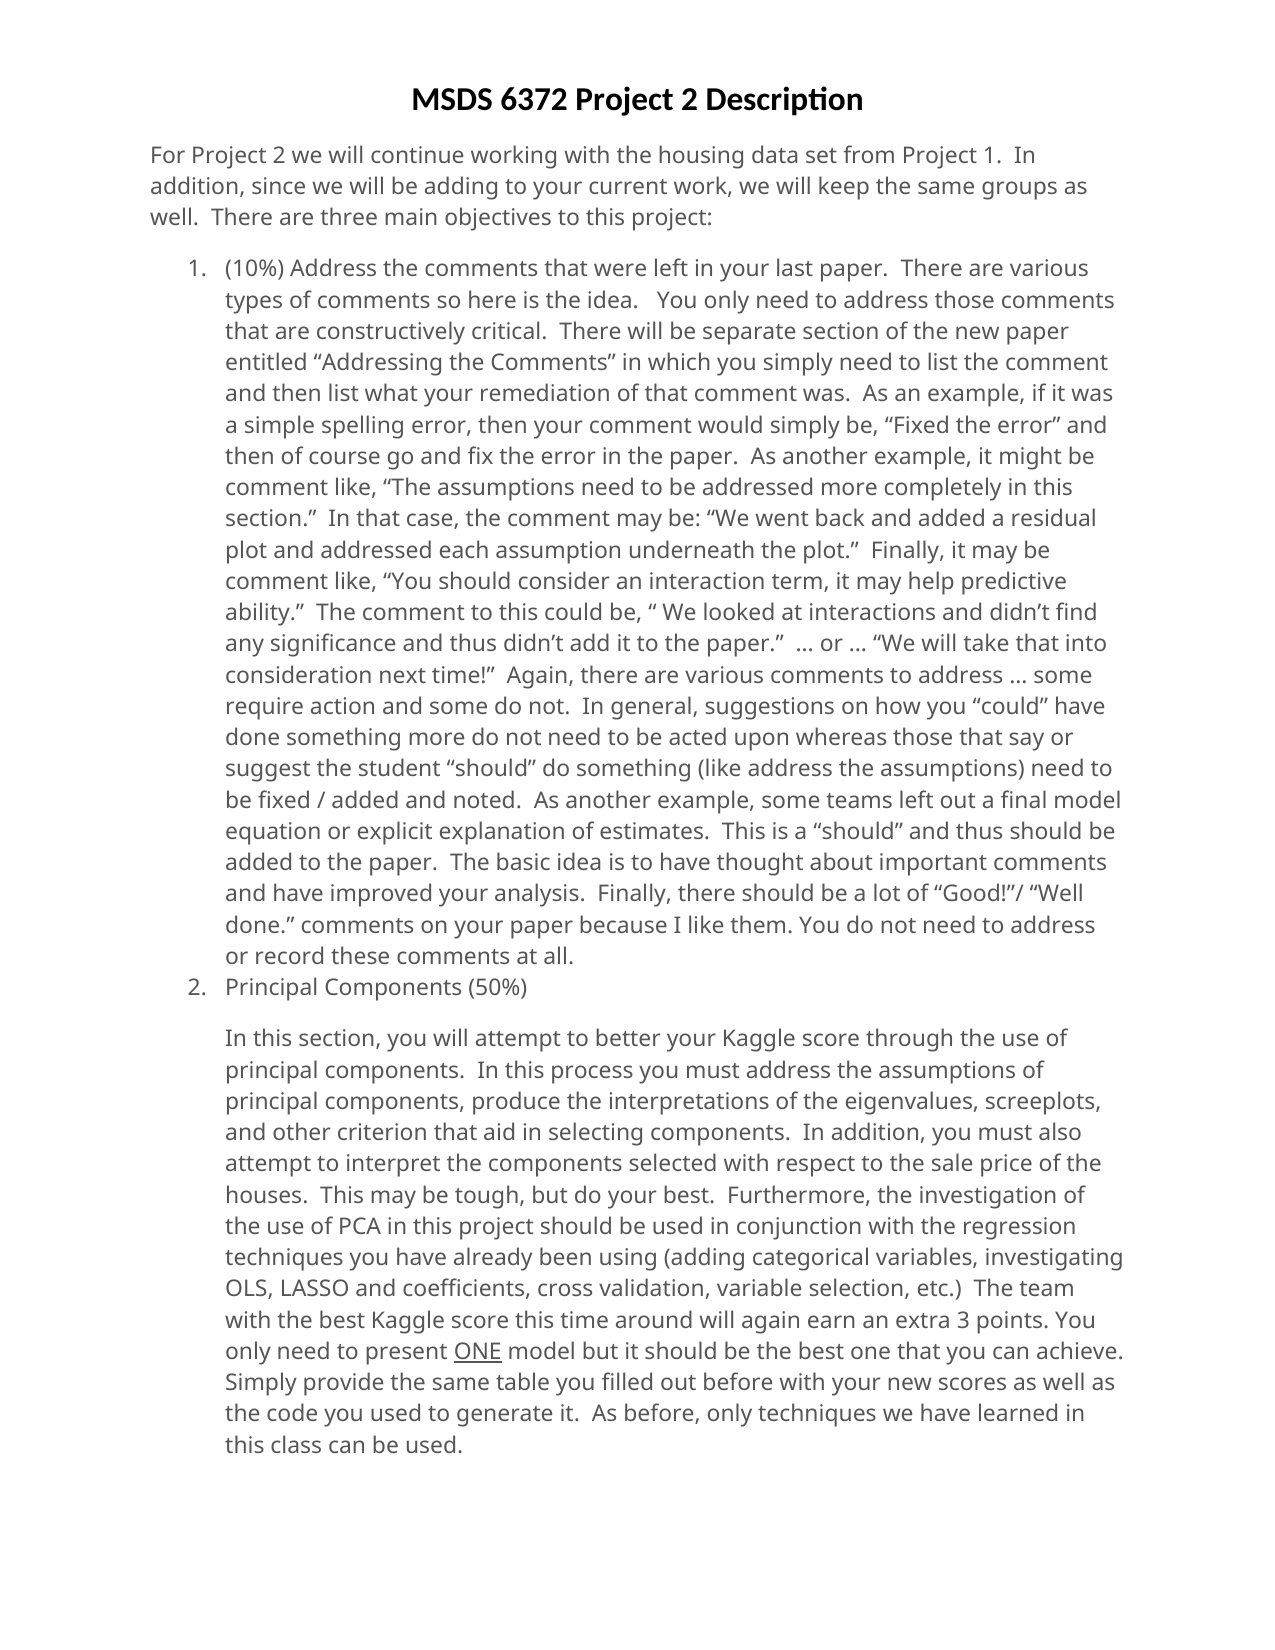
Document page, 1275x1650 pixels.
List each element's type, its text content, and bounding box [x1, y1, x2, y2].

list Principal Components (50%) [187, 971, 1125, 1002]
text For Project 2 we will continue working with the housing data set from Project 1. In addition, since we will be adding to your current work, we will keep the same groups as well. There are three main objectives to this project: [150, 138, 1125, 232]
text In this section, you will attempt to better your Kaggle score through the use of principal components. In this process you must address the assumptions of principal components, produce the interpretations of the eigenvalues, screeplots, and other criterion that aid in selecting components. In addition, you must also attempt to interpret the components selected with respect to the sale price of the houses. This may be tough, but do your best. Furthermore, the investigation of the use of PCA in this project should be used in conjunction with the regression techniques you have already been using (adding categorical variables, investigating OLS, LASSO and coefficients, cross validation, variable selection, etc.) The team with the best Kaggle score this time around will again earn an extra 3 points. You only need to present ONE model but it should be the best one that you can achieve. Simply provide the same table you filled out before with your new scores as well as the code you used to generate it. As before, only techniques we have learned in this class can be used. [225, 1022, 1125, 1460]
text MSDS 6372 Project 2 Description [150, 78, 1125, 118]
list (10%) Address the comments that were left in your last paper. There are various types of comments so here is the idea. You only need to address those comments that are constructively critical. There will be separate section of the new paper entitled “Addressing the Comments” in which you simply need to list the comment and then list what your remediation of that comment was. As an example, if it was a simple spelling error, then your comment would simply be, “Fixed the error” and then of course go and fix the error in the paper. As another example, it might be comment like, “The assumptions need to be addressed more completely in this section.” In that case, the comment may be: “We went back and added a residual plot and addressed each assumption underneath the plot.” Finally, it may be comment like, “You should consider an interaction term, it may help predictive ability.” The comment to this could be, “ We looked at interactions and didn’t find any significance and thus didn’t add it to the paper.” … or … “We will take that into consideration next time!” Again, there are various comments to address … some require action and some do not. In general, suggestions on how you “could” have done something more do not need to be acted upon whereas those that say or suggest the student “should” do something (like address the assumptions) need to be fixed / added and noted. As another example, some teams left out a final model equation or explicit explanation of estimates. This is a “should” and thus should be added to the paper. The basic idea is to have thought about important comments and have improved your analysis. Finally, there should be a lot of “Good!”/ “Well done.” comments on your paper because I like them. You do not need to address or record these comments at all. [187, 252, 1125, 971]
